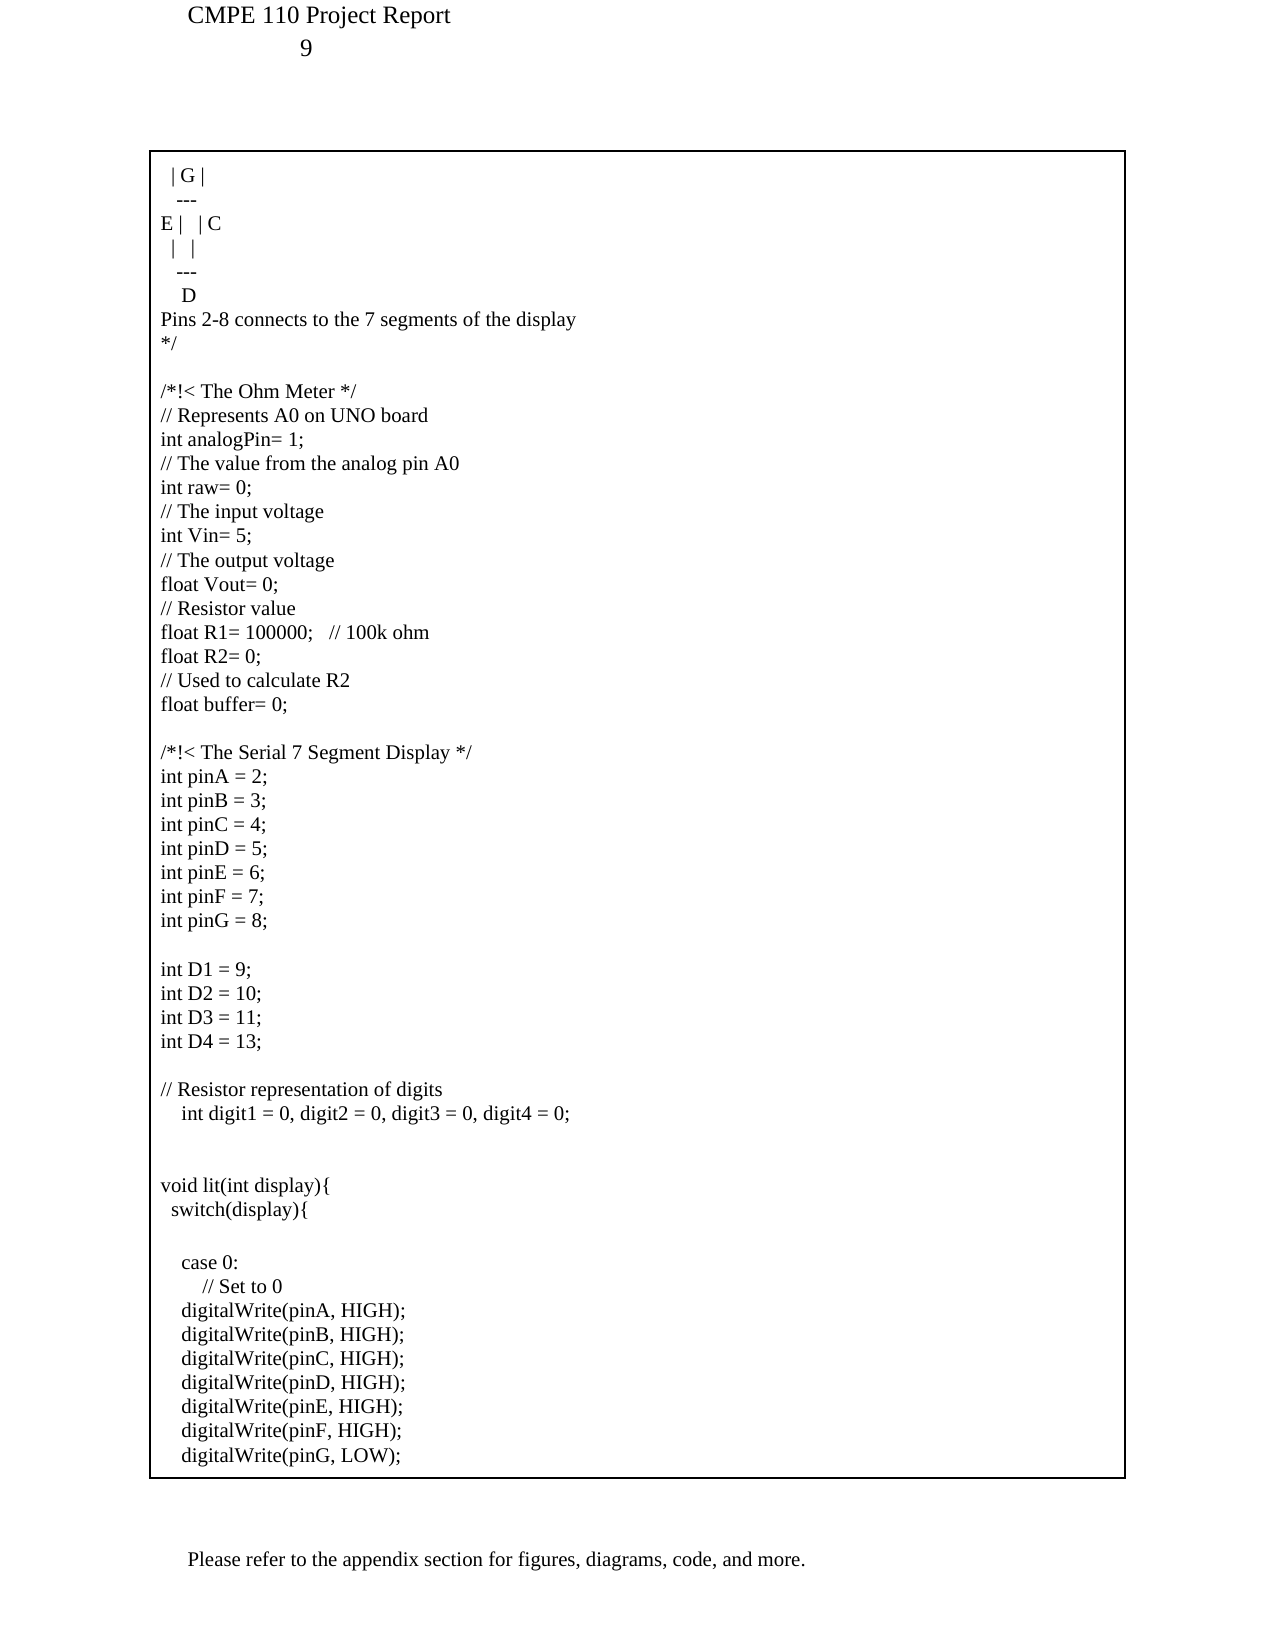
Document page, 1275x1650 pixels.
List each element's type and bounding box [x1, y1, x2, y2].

table_cell [151, 152, 1124, 1477]
